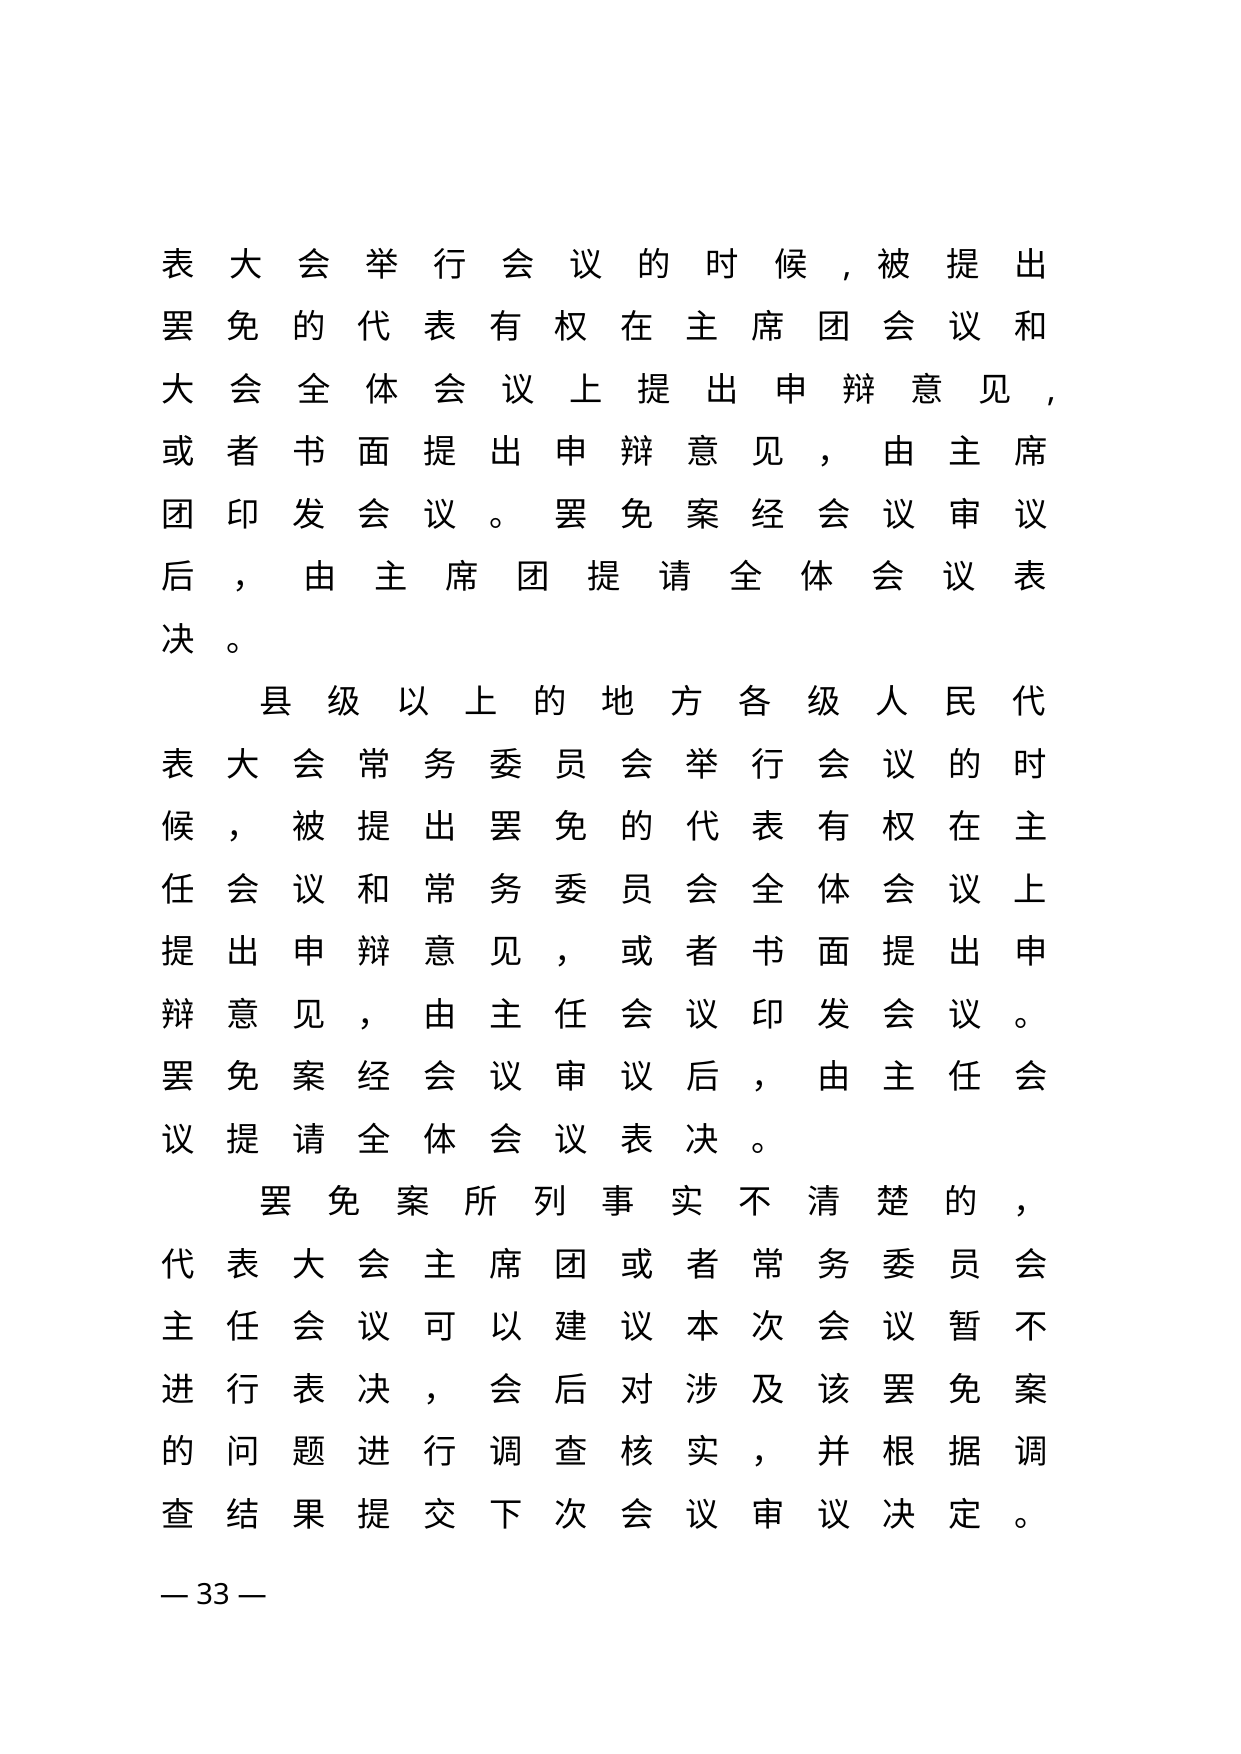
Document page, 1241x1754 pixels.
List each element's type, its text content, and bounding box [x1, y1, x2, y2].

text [161, 231, 1079, 668]
text 县级以上的地方各级人民代表大会常务委员会举行会议的时候，被提出罢免的代表有权在主任会议和常务委员会全体会议上提出申辩意见，或者书面提出申辩意见，由主任会议印发会议。罢免案经会议审议后，由主任会议提请全体会议表决。 [161, 668, 1079, 1168]
text 罢免案所列事实不清楚的，代表大会主席团或者常务委员会主任会议可以建议本次会议暂不进行表决，会后对涉及该罢免案的问题进行调查核实，并根据调查结果提交下次会议审议决定。 [161, 1168, 1079, 1543]
